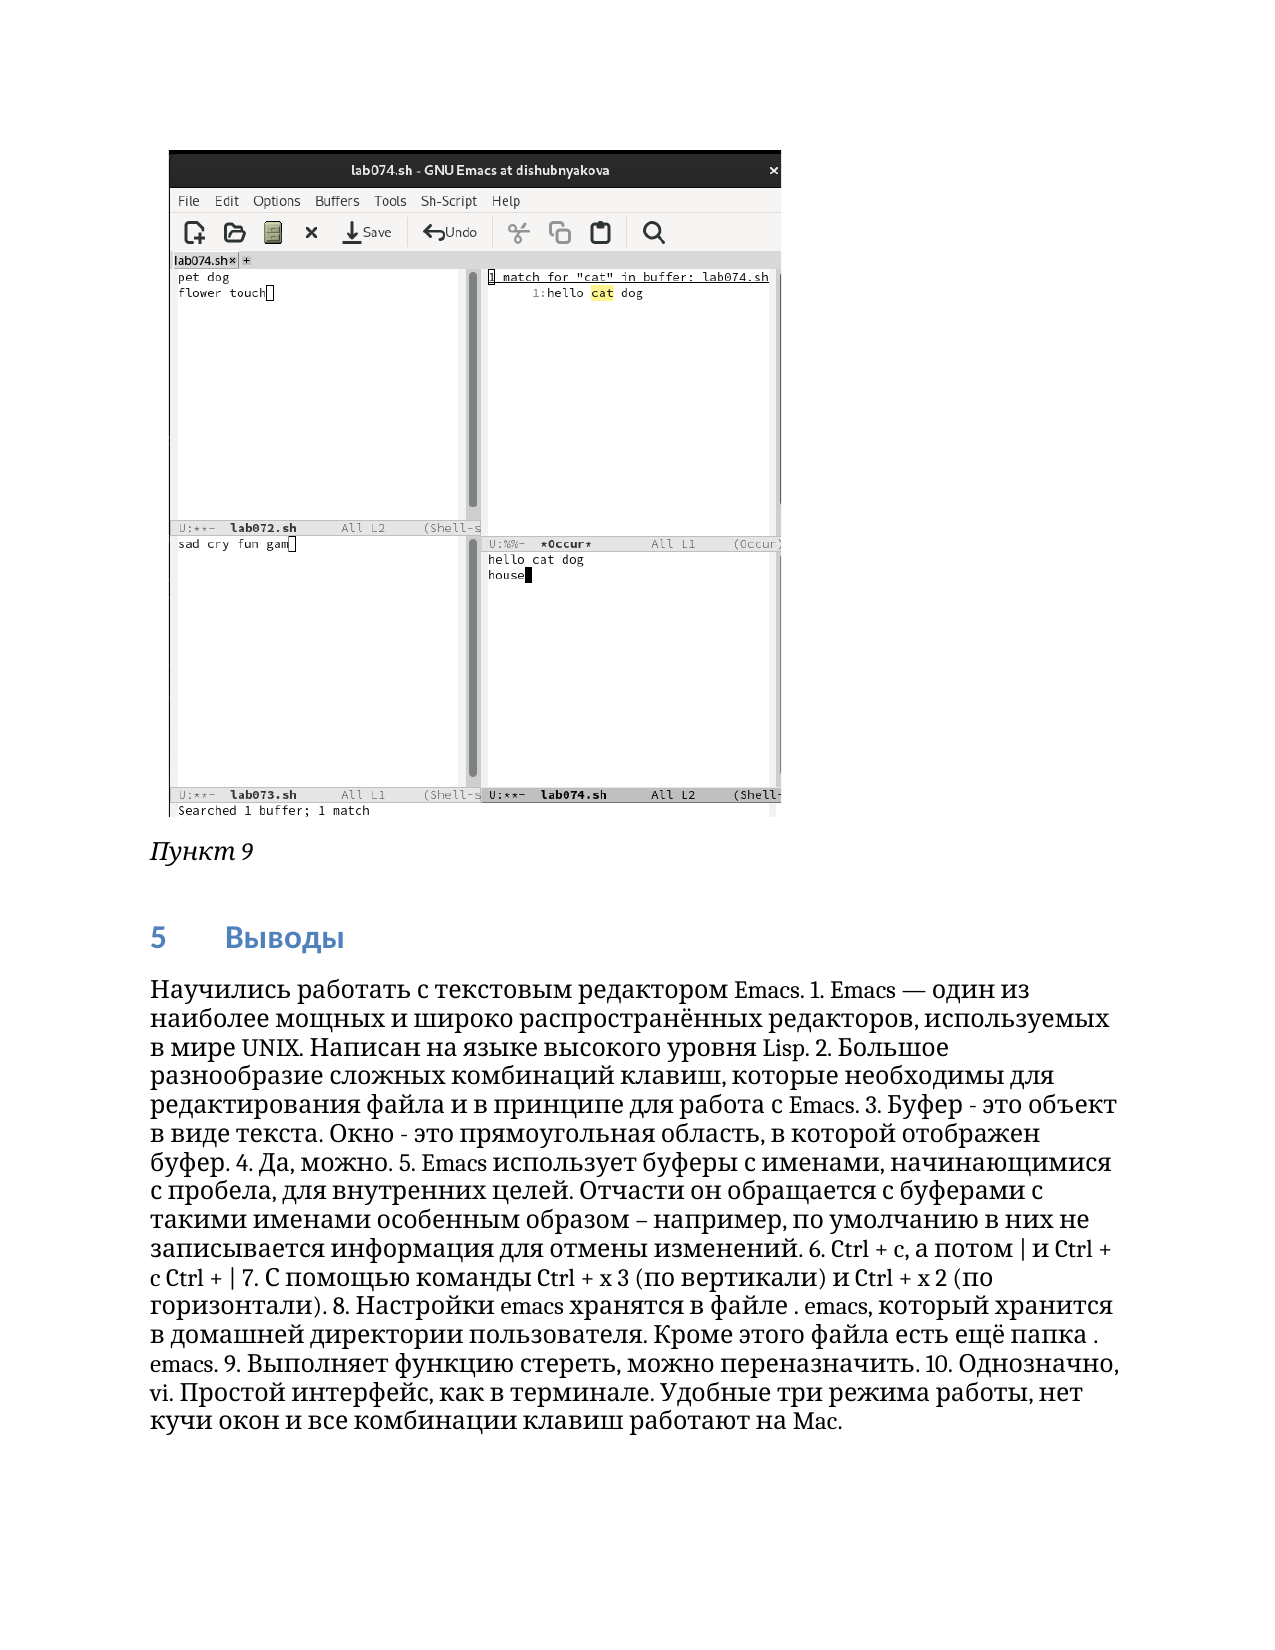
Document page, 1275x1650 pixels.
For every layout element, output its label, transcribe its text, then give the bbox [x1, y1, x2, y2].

subtitle 5 Выводы [150, 916, 1125, 957]
text Научились работать с текстовым редактором Emacs. 1. Emacs — один из наиболее мощных и широко распространённых редакторов, используемых в мире UNIX. Написан на языке высокого уровня Lisp. 2. Большое разнообразие сложных комбинаций клавиш, которые необходимы для редактирования файла и в принципе для работа с Emacs. 3. Буфер - это объект в виде текста. Окно - это прямоугольная область, в которой отображен буфер. 4. Да, можно. 5. Emacs использует буферы с именами, начинающимися с пробела, для внутренних целей. Отчасти он обращается с буферами с такими именами особенным образом – например, по умолчанию в них не записывается информация для отмены изменений. 6. Ctrl + c, а потом | и Ctrl + c Ctrl + | 7. С помощью команды Ctrl + x 3 (по вертикали) и Ctrl + x 2 (по горизонтали). 8. Настройки emacs хранятся в файле . emacs, который хранится в домашней директории пользователя. Кроме этого файла есть ещё папка . emacs. 9. Выполняет функцию стереть, можно переназначить. 10. Однозначно, vi. Простой интерфейс, как в терминале. Удобные три режима работы, нет кучи окон и все комбинации клавиш работают на Mac. [150, 976, 1125, 1436]
picture [168, 150, 782, 817]
text Пункт 9 [150, 838, 1125, 866]
